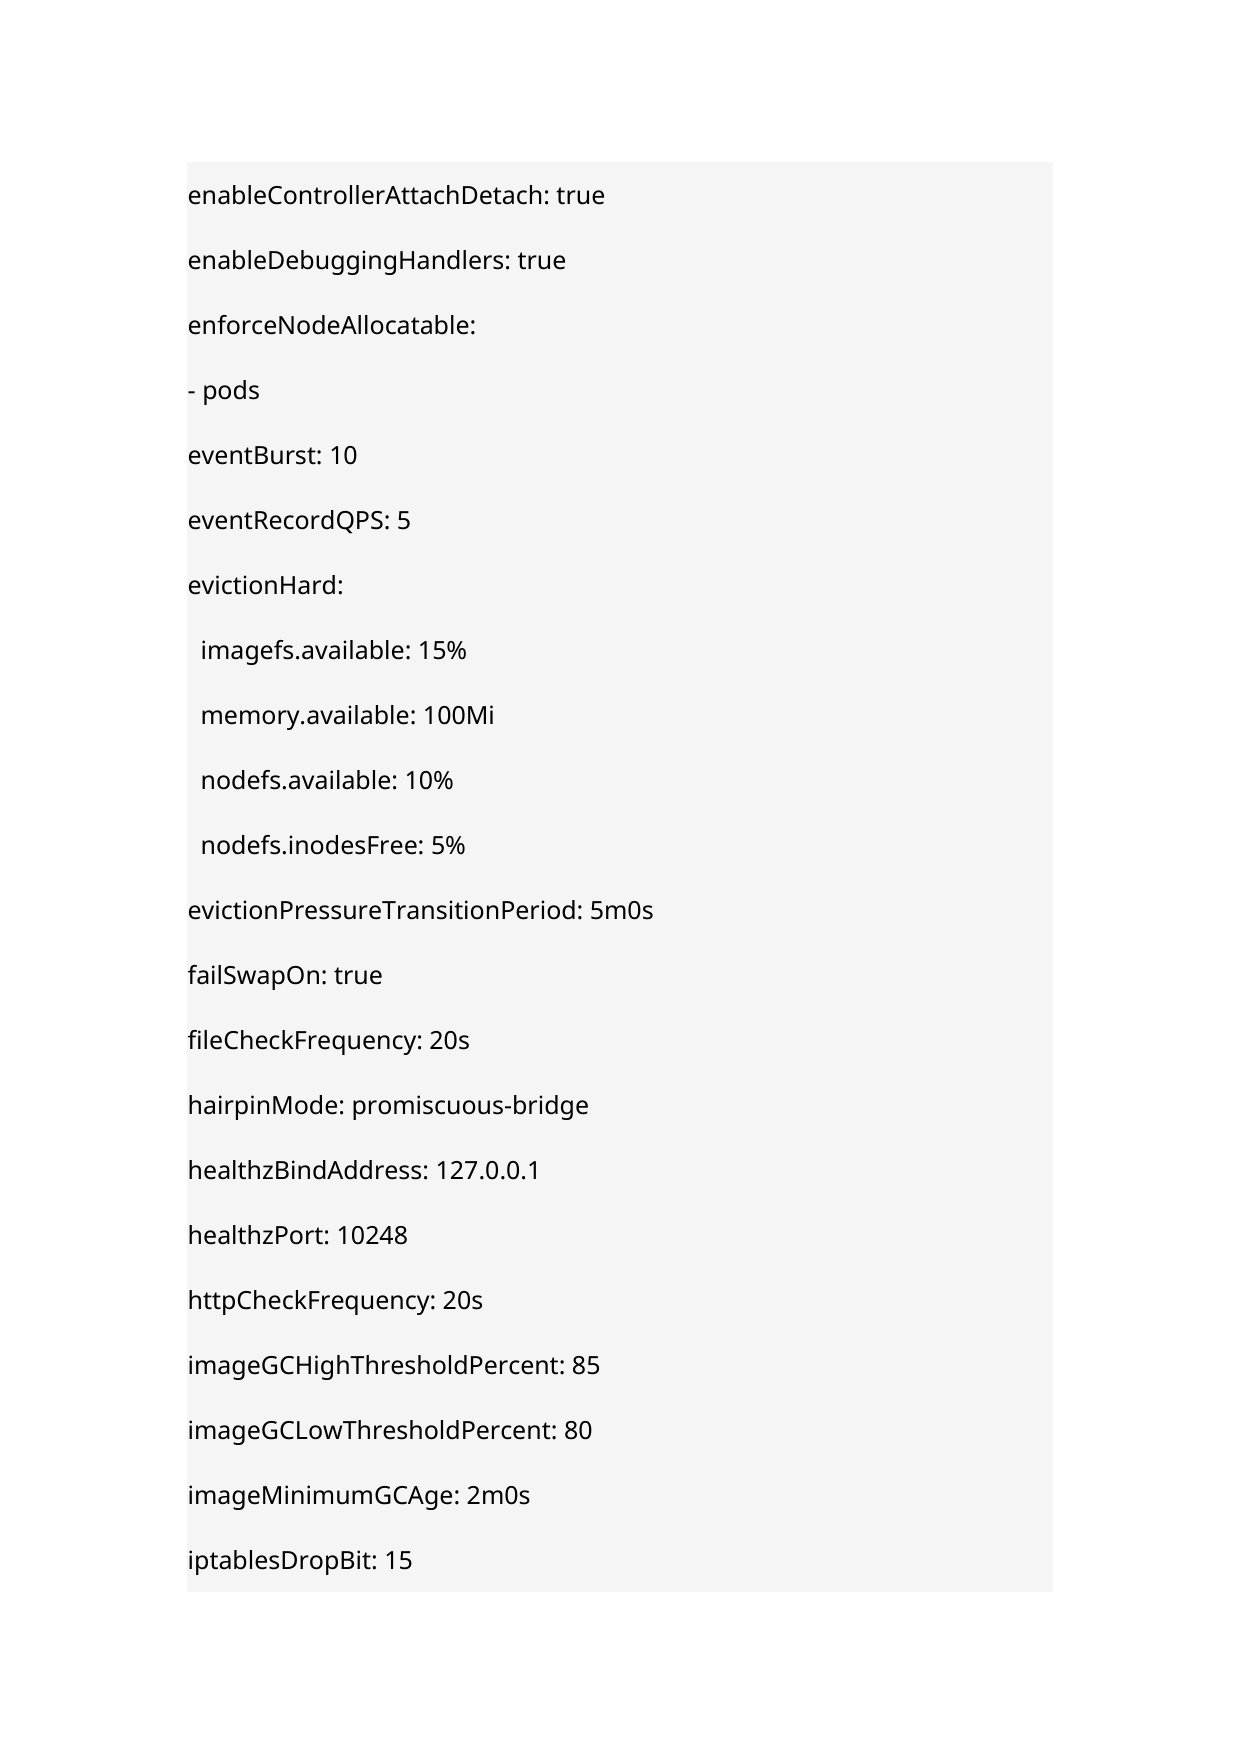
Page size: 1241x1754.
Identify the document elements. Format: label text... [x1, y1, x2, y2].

text iptablesDropBit: 15 [187, 1527, 1053, 1592]
text imagefs.available: 15% [187, 617, 1053, 682]
text imageGCLowThresholdPercent: 80 [187, 1397, 1053, 1462]
text enableDebuggingHandlers: true [187, 227, 1053, 292]
text evictionHard: [187, 552, 1053, 617]
text enforceNodeAllocatable: [187, 292, 1053, 357]
text eventRecordQPS: 5 [187, 487, 1053, 552]
text enableControllerAttachDetach: true [187, 162, 1053, 227]
text memory.available: 100Mi [187, 682, 1053, 747]
text evictionPressureTransitionPeriod: 5m0s [187, 877, 1053, 942]
text healthzBindAddress: 127.0.0.1 [187, 1137, 1053, 1202]
text httpCheckFrequency: 20s [187, 1267, 1053, 1332]
text imageMinimumGCAge: 2m0s [187, 1462, 1053, 1527]
text eventBurst: 10 [187, 422, 1053, 487]
text fileCheckFrequency: 20s [187, 1007, 1053, 1072]
text healthzPort: 10248 [187, 1202, 1053, 1267]
text imageGCHighThresholdPercent: 85 [187, 1332, 1053, 1397]
text failSwapOn: true [187, 942, 1053, 1007]
text nodefs.available: 10% [187, 747, 1053, 812]
text nodefs.inodesFree: 5% [187, 812, 1053, 877]
text - pods [187, 357, 1053, 422]
text hairpinMode: promiscuous-bridge [187, 1072, 1053, 1137]
